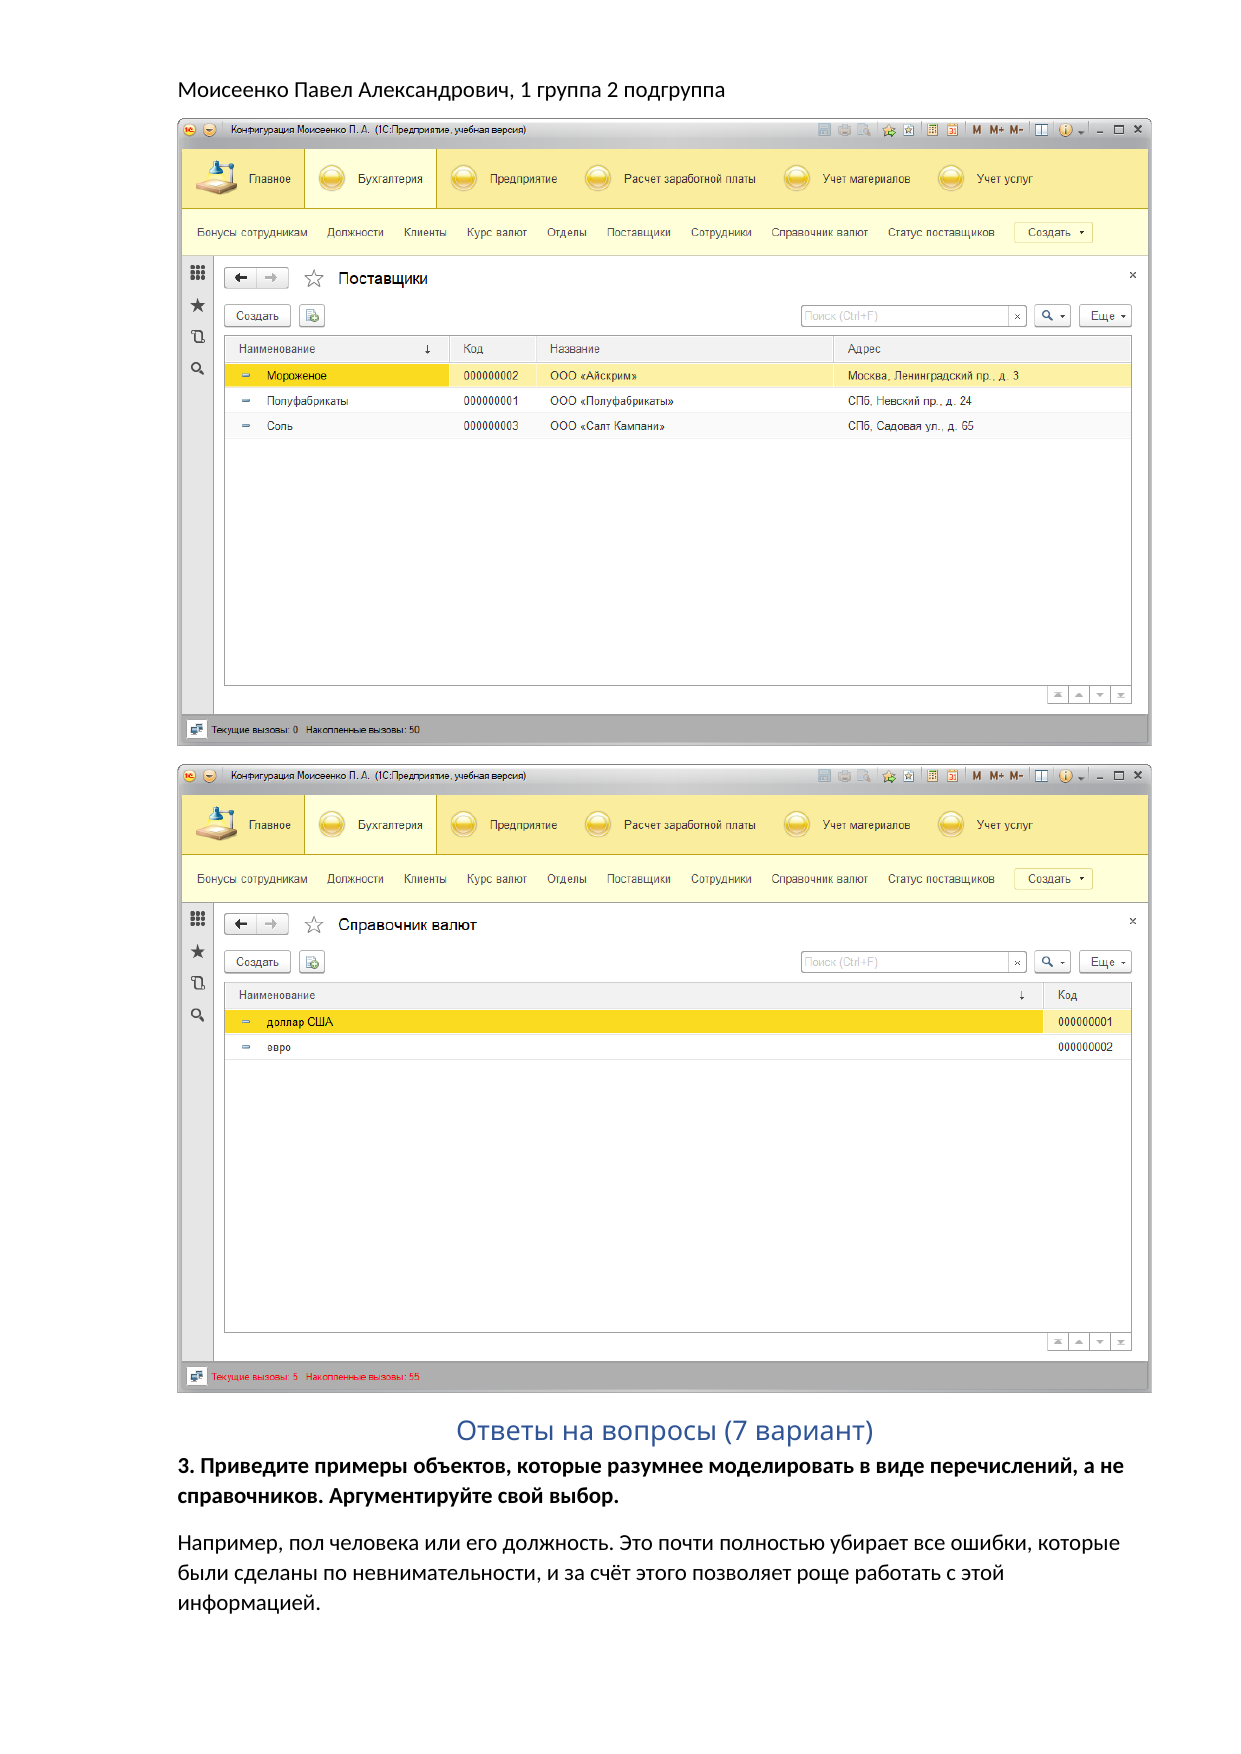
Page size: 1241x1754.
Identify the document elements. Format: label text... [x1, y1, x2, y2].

picture [177, 118, 1152, 746]
text 3. Приведите примеры объектов, которые разумнее моделировать в виде перечислений, а не справочников. Аргументируйте свой выбор. [177, 1451, 1152, 1509]
picture [177, 764, 1152, 1393]
text Например, пол человека или его должность. Это почти полностью убирает все ошибки, которые были сделаны по невнимательности, и за счёт этого позволяет роще работать с этой информацией. [177, 1528, 1152, 1617]
subtitle Ответы на вопросы (7 вариант) [177, 1411, 1152, 1448]
